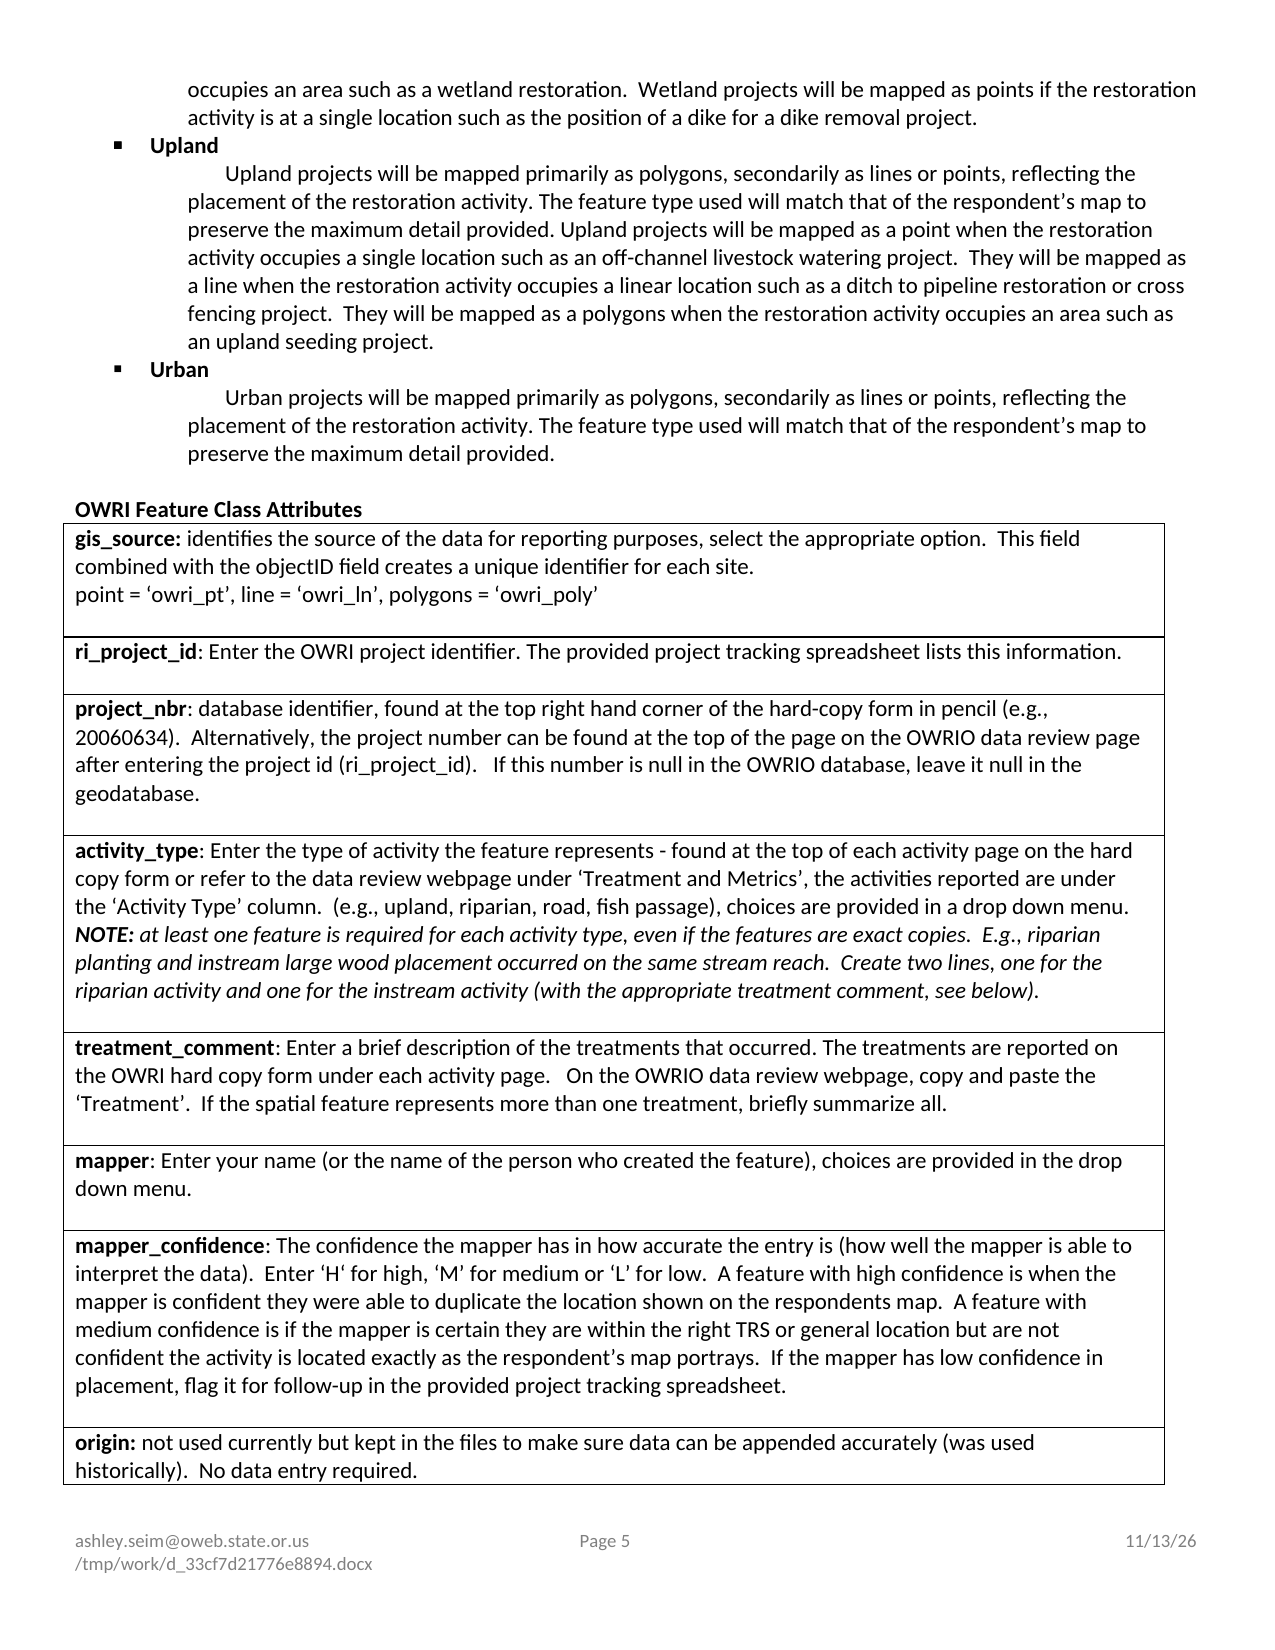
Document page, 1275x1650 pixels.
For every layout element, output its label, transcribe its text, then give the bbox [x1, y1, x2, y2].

list Urban [112, 355, 1200, 383]
table_cell mapper: Enter your name (or the name of the person who created the feature), choices are provided in the drop down menu. [64, 1146, 1164, 1230]
text Urban projects will be mapped primarily as polygons, secondarily as lines or points, reflecting the placement of the restoration activity. The feature type used will match that of the respondent’s map to preserve the maximum detail provided. [187, 383, 1200, 467]
table_cell treatment_comment: Enter a brief description of the treatments that occurred. The treatments are reported on the OWRI hard copy form under each activity page. On the OWRIO data review webpage, copy and paste the ‘Treatment’. If the spatial feature represents more than one treatment, briefly summarize all. [64, 1033, 1164, 1145]
table_cell mapper_confidence: The confidence the mapper has in how accurate the entry is (how well the mapper is able to interpret the data). Enter ‘H‘ for high, ‘M’ for medium or ‘L’ for low. A feature with high confidence is when the mapper is confident they were able to duplicate the location shown on the respondents map. A feature with medium confidence is if the mapper is certain they are within the right TRS or general location but are not confident the activity is located exactly as the respondent’s map portrays. If the mapper has low confidence in placement, flag it for follow-up in the provided project tracking spreadsheet. [64, 1231, 1164, 1427]
text OWRI Feature Class Attributes [75, 495, 1200, 523]
text Upland projects will be mapped primarily as polygons, secondarily as lines or points, reflecting the placement of the restoration activity. The feature type used will match that of the respondent’s map to preserve the maximum detail provided. Upland projects will be mapped as a point when the restoration activity occupies a single location such as an off-channel livestock watering project. They will be mapped as a line when the restoration activity occupies a linear location such as a ditch to pipeline restoration or cross fencing project. They will be mapped as a polygons when the restoration activity occupies an area such as an upland seeding project. [187, 159, 1200, 355]
table_cell activity_type: Enter the type of activity the feature represents - found at the top of each activity page on the hard copy form or refer to the data review webpage under ‘Treatment and Metrics’, the activities reported are under the ‘Activity Type’ column. (e.g., upland, riparian, road, fish passage), choices are provided in a drop down menu. NOTE: at least one feature is required for each activity type, even if the features are exact copies. E.g., riparian planting and instream large wood placement occurred on the same stream reach. Create two lines, one for the riparian activity and one for the instream activity (with the appropriate treatment comment, see below). [64, 836, 1164, 1032]
table_cell origin: not used currently but kept in the files to make sure data can be appended accurately (was used historically). No data entry required. [64, 1428, 1164, 1484]
table_cell project_nbr: database identifier, found at the top right hand corner of the hard-copy form in pencil (e.g., 20060634). Alternatively, the project number can be found at the top of the page on the OWRIO data review page after entering the project id (ri_project_id). If this number is null in the OWRIO database, leave it null in the geodatabase. [64, 695, 1164, 835]
table_header gis_source: identifies the source of the data for reporting purposes, select the appropriate option. This field combined with the objectID field creates a unique identifier for each site. point = ‘owri_pt’, line = ‘owri_ln’, polygons = ‘owri_poly’ [64, 524, 1164, 636]
table_cell ri_project_id: Enter the OWRI project identifier. The provided project tracking spreadsheet lists this information. [64, 638, 1164, 693]
list Upland [112, 131, 1200, 159]
